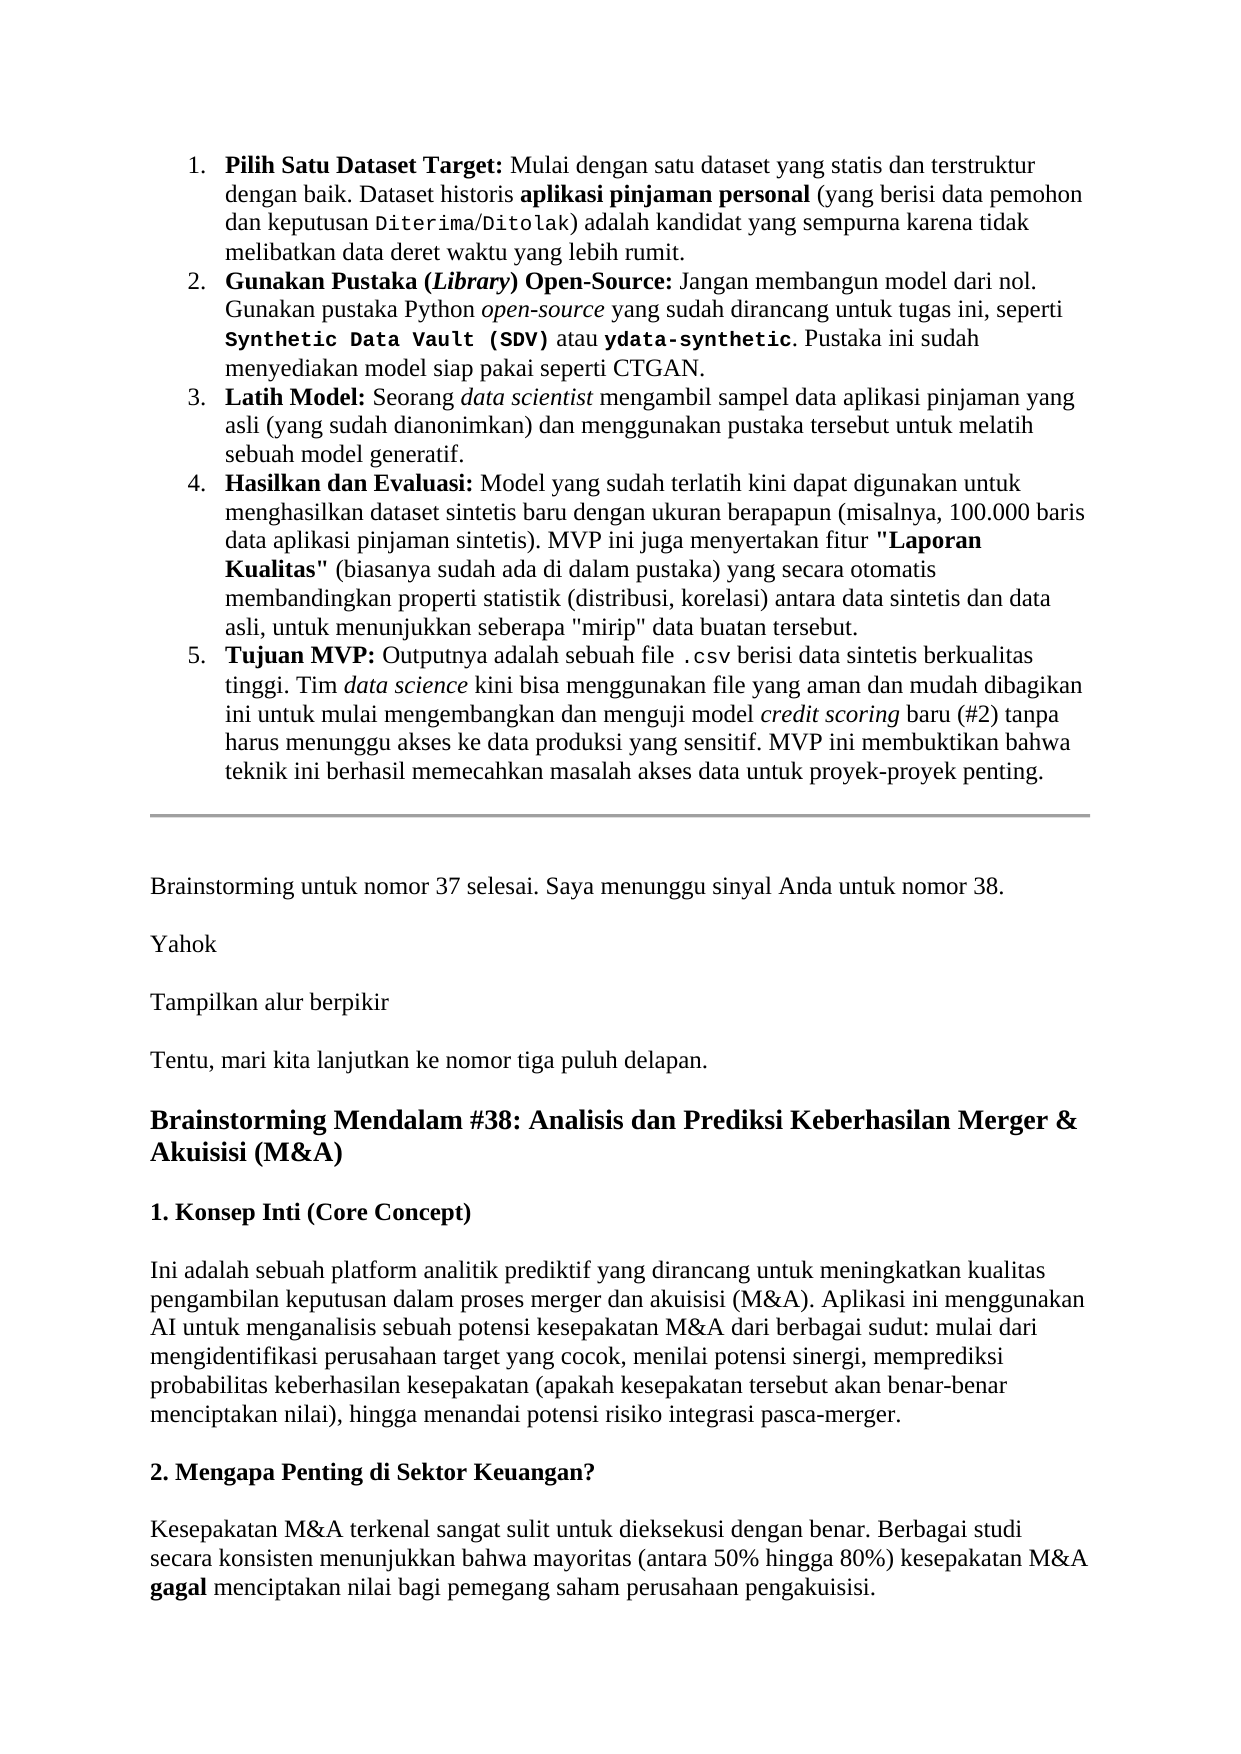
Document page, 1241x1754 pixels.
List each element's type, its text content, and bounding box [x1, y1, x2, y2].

list Gunakan Pustaka (Library) Open-Source: Jangan membangun model dari nol. Gunakan pustaka Python open-source yang sudah dirancang untuk tugas ini, seperti Synthetic Data Vault (SDV) atau ydata-synthetic. Pustaka ini sudah menyediakan model siap pakai seperti CTGAN. [187, 266, 1090, 382]
text Brainstorming Mendalam #38: Analisis dan Prediksi Keberhasilan Merger & Akuisisi (M&A) [150, 1103, 1090, 1168]
text Kesepakatan M&A terkenal sangat sulit untuk dieksekusi dengan benar. Berbagai studi secara konsisten menunjukkan bahwa mayoritas (antara 50% hingga 80%) kesepakatan M&A gagal menciptakan nilai bagi pemegang saham perusahaan pengakuisisi. [150, 1514, 1090, 1601]
list Hasilkan dan Evaluasi: Model yang sudah terlatih kini dapat digunakan untuk menghasilkan dataset sintetis baru dengan ukuran berapapun (misalnya, 100.000 baris data aplikasi pinjaman sintetis). MVP ini juga menyertakan fitur "Laporan Kualitas" (biasanya sudah ada di dalam pustaka) yang secara otomatis membandingkan properti statistik (distribusi, korelasi) antara data sintetis dan data asli, untuk menunjukkan seberapa "mirip" data buatan tersebut. [187, 468, 1090, 640]
list Tujuan MVP: Outputnya adalah sebuah file .csv berisi data sintetis berkualitas tinggi. Tim data science kini bisa menggunakan file yang aman dan mudah dibagikan ini untuk mulai mengembangkan dan menguji model credit scoring baru (#2) tanpa harus menunggu akses ke data produksi yang sensitif. MVP ini membuktikan bahwa teknik ini berhasil memecahkan masalah akses data untuk proyek-proyek penting. [187, 640, 1090, 785]
list Latih Model: Seorang data scientist mengambil sampel data aplikasi pinjaman yang asli (yang sudah dianonimkan) dan menggunakan pustaka tersebut untuk melatih sebuah model generatif. [187, 382, 1090, 468]
text Yahok [150, 929, 1090, 958]
text Tentu, mari kita lanjutkan ke nomor tiga puluh delapan. [150, 1045, 1090, 1074]
text Ini adalah sebuah platform analitik prediktif yang dirancang untuk meningkatkan kualitas pengambilan keputusan dalam proses merger dan akuisisi (M&A). Aplikasi ini menggunakan AI untuk menganalisis sebuah potensi kesepakatan M&A dari berbagai sudut: mulai dari mengidentifikasi perusahaan target yang cocok, menilai potensi sinergi, memprediksi probabilitas keberhasilan kesepakatan (apakah kesepakatan tersebut akan benar-benar menciptakan nilai), hingga menandai potensi risiko integrasi pasca-merger. [150, 1255, 1090, 1427]
list Pilih Satu Dataset Target: Mulai dengan satu dataset yang statis dan terstruktur dengan baik. Dataset historis aplikasi pinjaman personal (yang berisi data pemohon dan keputusan Diterima/Ditolak) adalah kandidat yang sempurna karena tidak melibatkan data deret waktu yang lebih rumit. [187, 150, 1090, 266]
text Brainstorming untuk nomor 37 selesai. Saya menunggu sinyal Anda untuk nomor 38. [150, 871, 1090, 900]
text Tampilkan alur berpikir [150, 987, 1090, 1016]
text 2. Mengapa Penting di Sektor Keuangan? [150, 1457, 1090, 1485]
text 1. Konsep Inti (Core Concept) [150, 1197, 1090, 1226]
